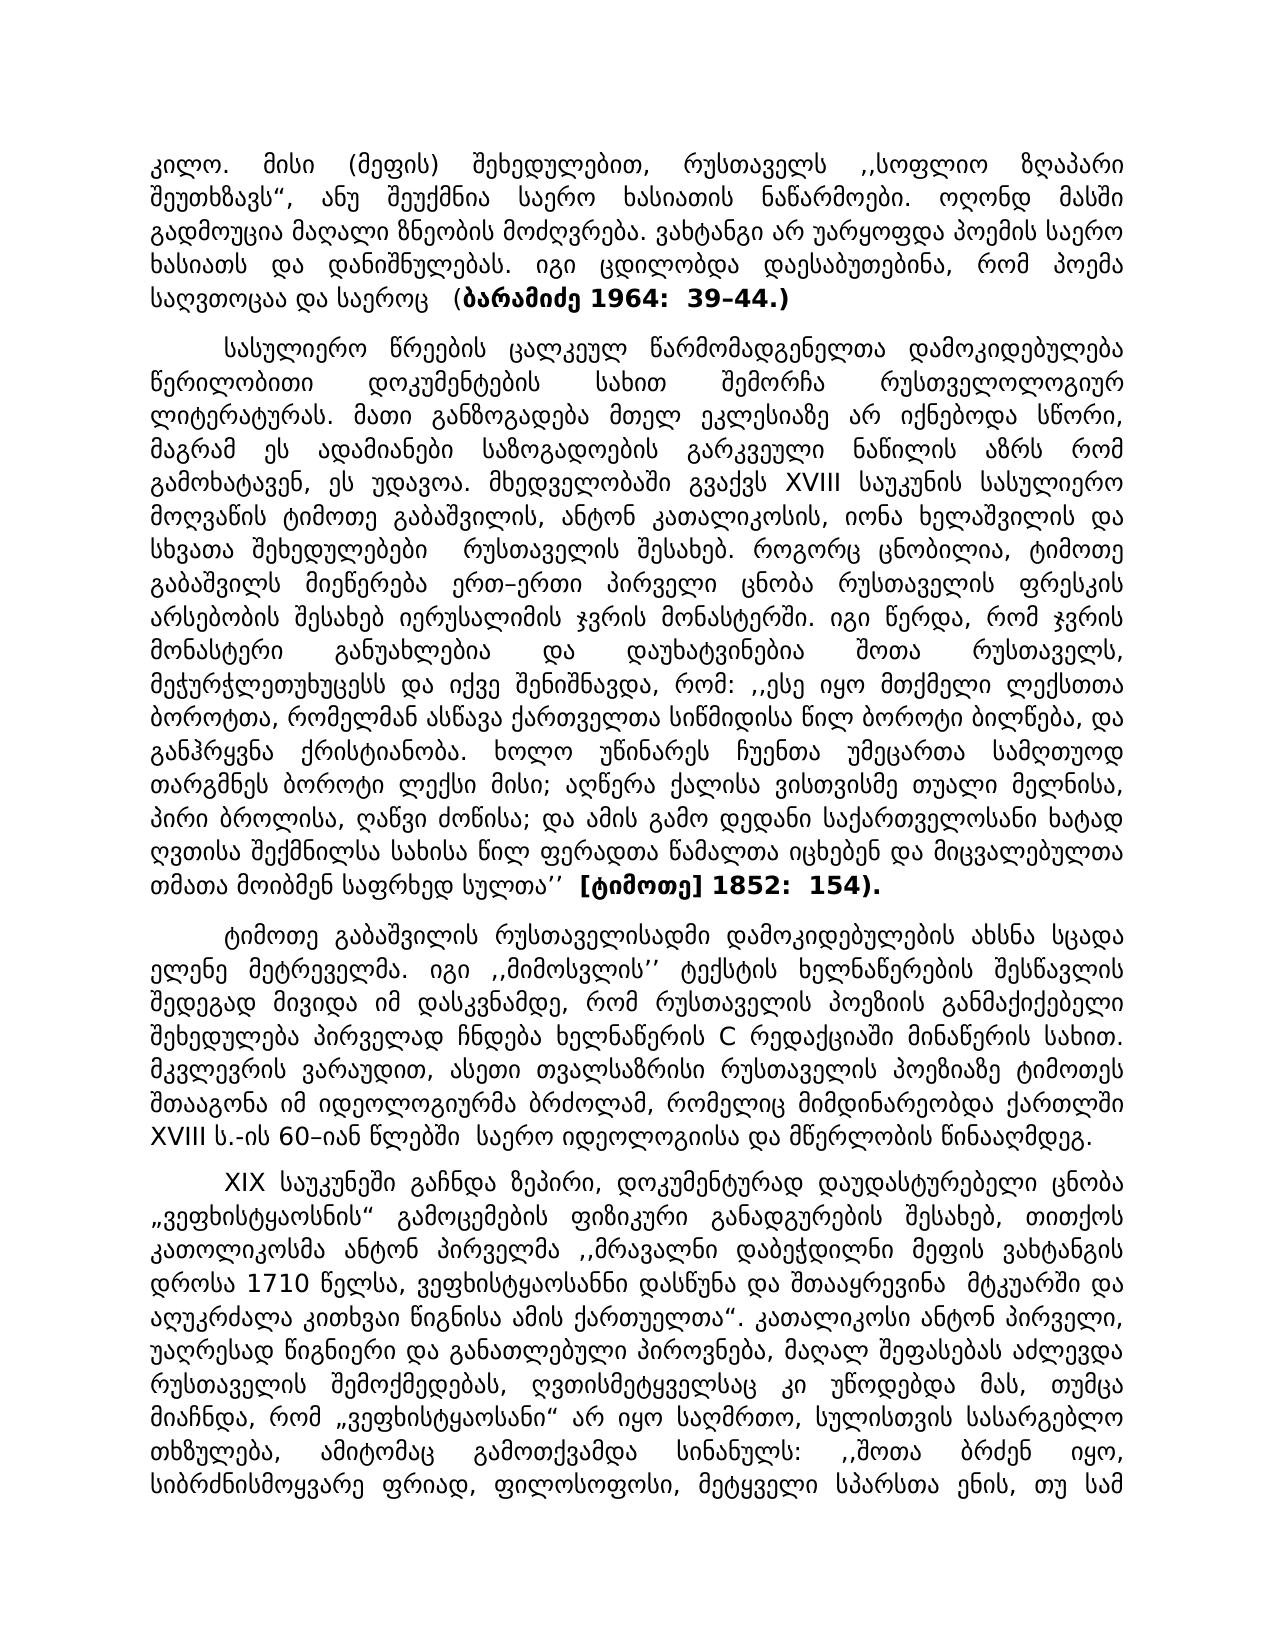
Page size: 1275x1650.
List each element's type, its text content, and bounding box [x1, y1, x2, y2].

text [150, 1168, 1125, 1499]
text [150, 150, 1125, 313]
text სასულიერო წრეების ცალკეულ წარმომადგენელთა დამოკიდებულება წერილობითი დოკუმენტების სახით შემორჩა რუსთველოლოგიურ ლიტერატურას. მათი განზოგადება მთელ ეკლესიაზე არ იქნებოდა სწორი, მაგრამ ეს ადამიანები საზოგადოების გარკვეული ნაწილის აზრს რომ გამოხატავენ, ეს უდავოა. მხედველობაში გვაქვს XVIII საუკუნის სასულიერო მოღვაწის ტიმოთე გაბაშვილის, ანტონ კათალიკოსის, იონა ხელაშვილის და სხვათა შეხედულებები რუსთაველის შესახებ. როგორც ცნობილია, ტიმოთე გაბაშვილს მიეწერება ერთ–ერთი პირველი ცნობა რუსთაველის ფრესკის არსებობის შესახებ იერუსალიმის ჯვრის მონასტერში. იგი წერდა, რომ ჯვრის მონასტერი განუახლებია და დაუხატვინებია შოთა რუსთაველს, მეჭურჭლეთუხუცესს და იქვე შენიშნავდა, რომ: ,,ესე იყო მთქმელი ლექსთთა ბოროტთა, რომელმან ასწავა ქართველთა სიწმიდისა წილ ბოროტი ბილწება, და განჰრყვნა ქრისტიანობა. ხოლო უწინარეს ჩუენთა უმეცართა სამღთუოდ თარგმნეს ბოროტი ლექსი მისი; აღწერა ქალისა ვისთვისმე თუალი მელნისა, პირი ბროლისა, ღაწვი ძოწისა; და ამის გამო დედანი საქართველოსანი ხატად ღვთისა შექმნილსა სახისა წილ ფერადთა წამალთა იცხებენ და მიცვალებულთა თმათა მოიბმენ საფრხედ სულთა’’ [ტიმოთე] 1852: 154). [150, 334, 1125, 900]
text ტიმოთე გაბაშვილის რუსთაველისადმი დამოკიდებულების ახსნა სცადა ელენე მეტრეველმა. იგი ,,მიმოსვლის’’ ტექსტის ხელნაწერების შესწავლის შედეგად მივიდა იმ დასკვნამდე, რომ რუსთაველის პოეზიის განმაქიქებელი შეხედულება პირველად ჩნდება ხელნაწერის C რედაქციაში მინაწერის სახით. მკვლევრის ვარაუდით, ასეთი თვალსაზრისი რუსთაველის პოეზიაზე ტიმოთეს შთააგონა იმ იდეოლოგიურმა ბრძოლამ, რომელიც მიმდინარეობდა ქართლში XVIII ს.-ის 60–იან წლებში საერო იდეოლოგიისა და მწერლობის წინააღმდეგ. [150, 921, 1125, 1152]
